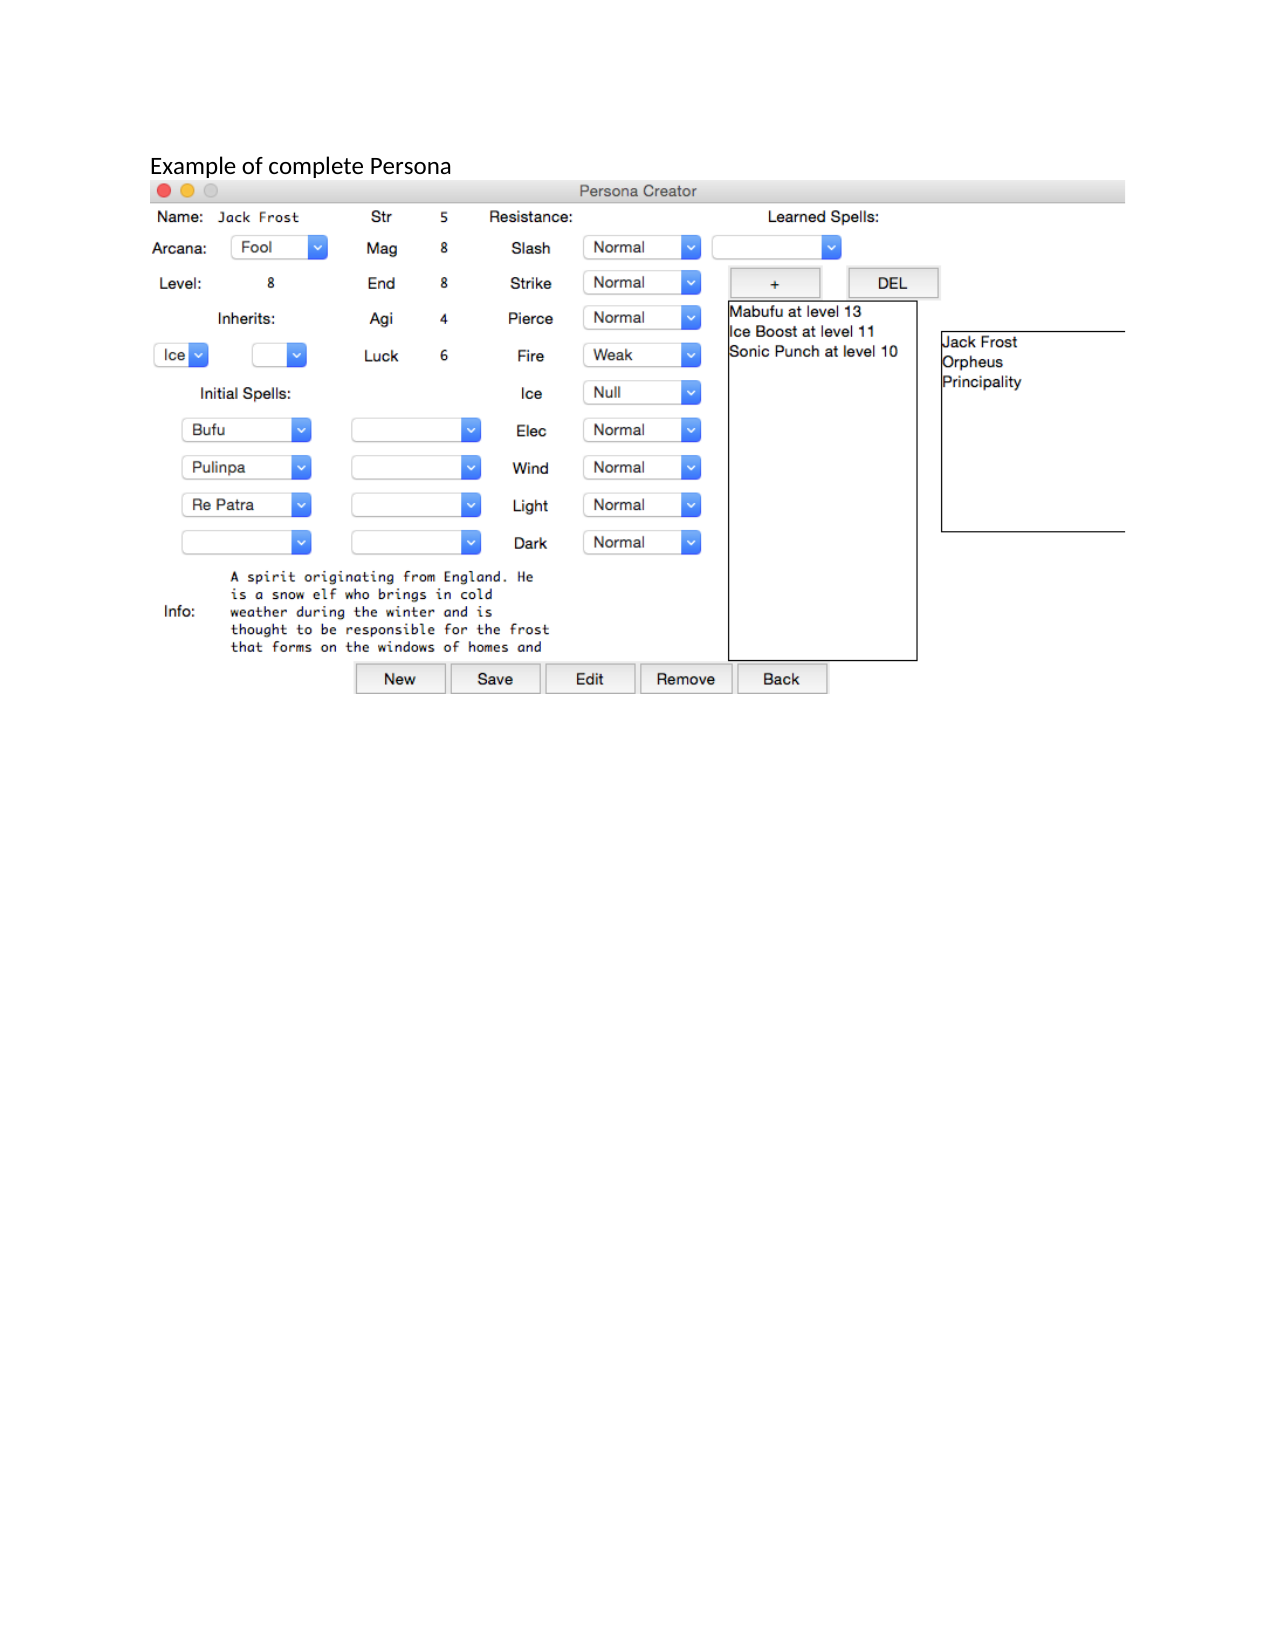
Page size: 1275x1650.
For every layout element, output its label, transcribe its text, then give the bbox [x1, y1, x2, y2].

text Example of complete Persona [150, 150, 1125, 180]
picture [150, 180, 1125, 694]
